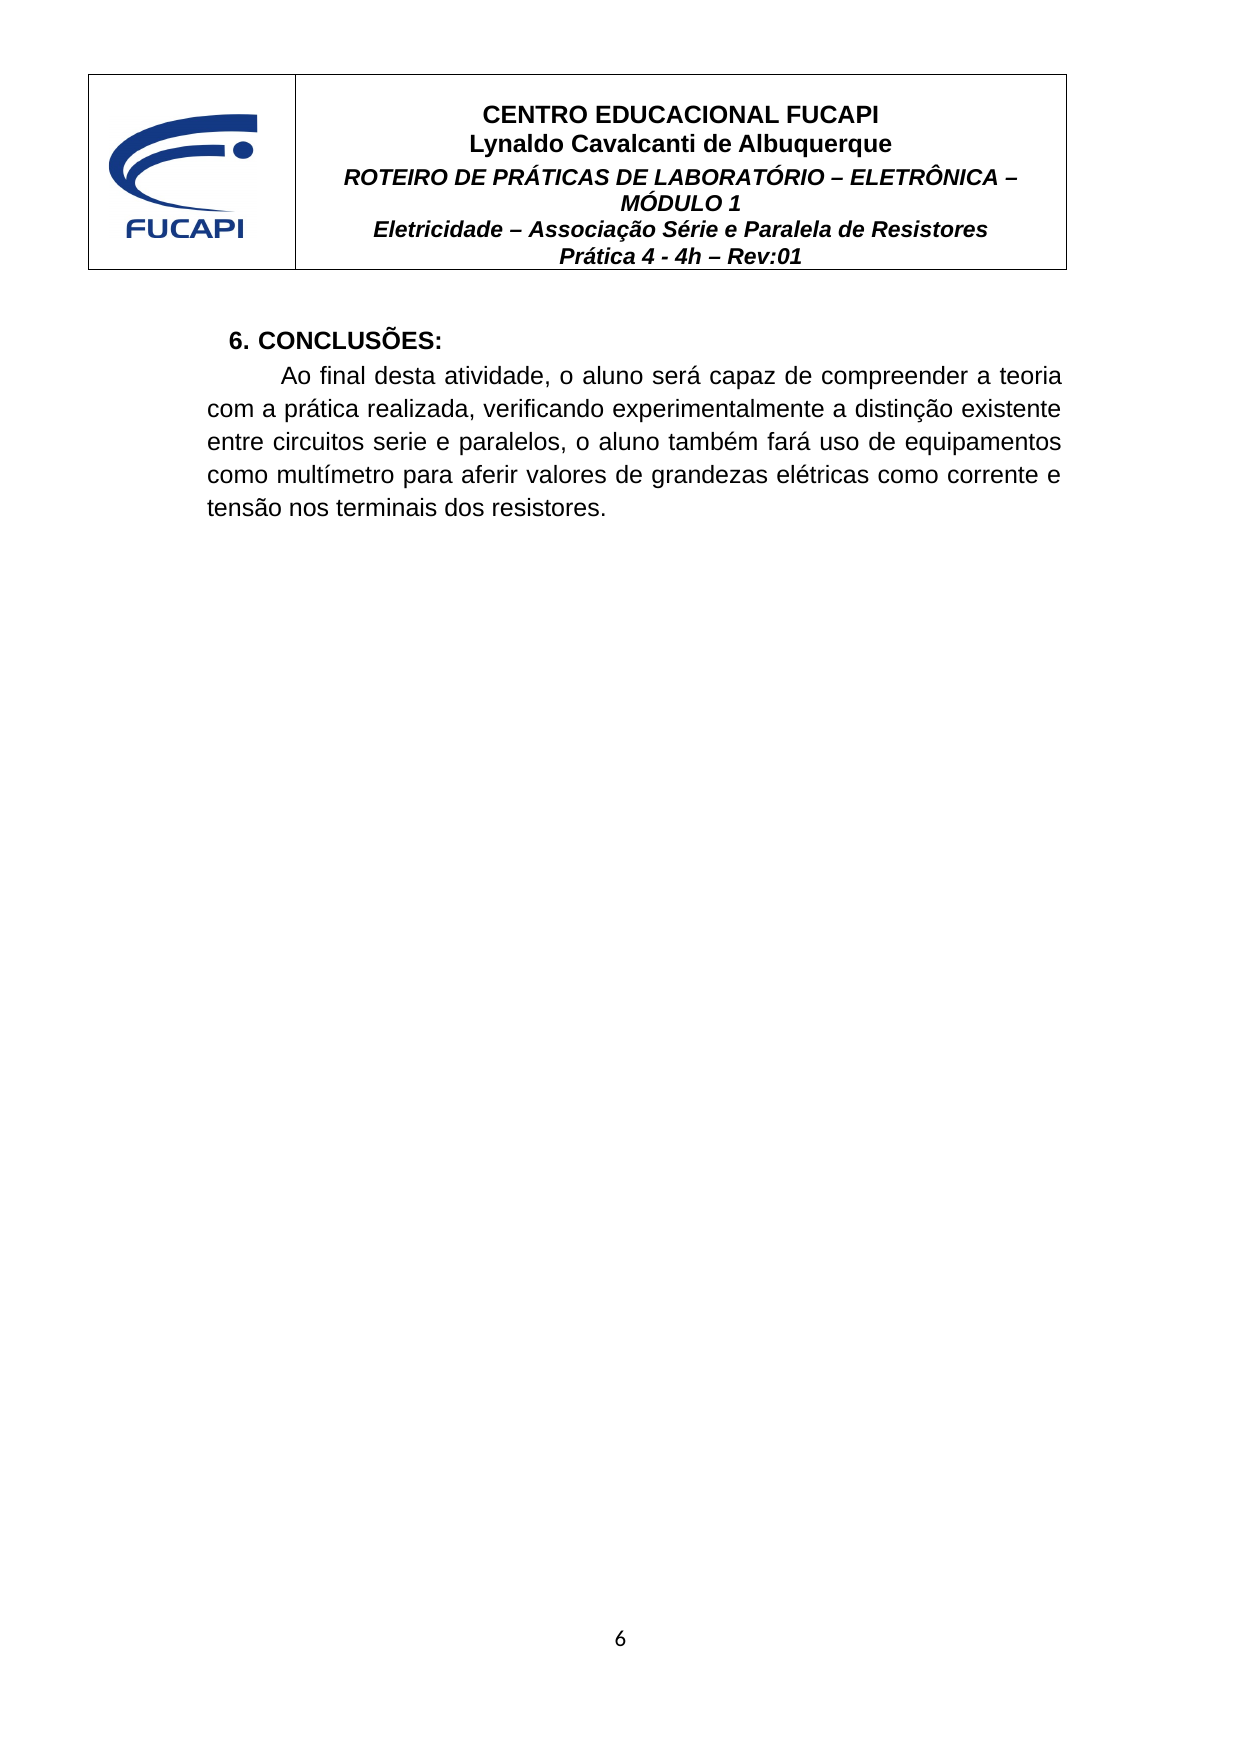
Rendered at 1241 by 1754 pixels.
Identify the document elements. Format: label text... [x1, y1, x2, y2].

text Ao final desta atividade, o aluno será capaz de compreender a teoria com a prática realizada, verificando experimentalmente a distinção existente entre circuitos serie e paralelos, o aluno também fará uso de equipamentos como multímetro para aferir valores de grandezas elétricas como corrente e tensão nos terminais dos resistores. [207, 361, 1063, 522]
picture [108, 114, 258, 238]
subtitle CONCLUSÕES: [229, 326, 1063, 355]
